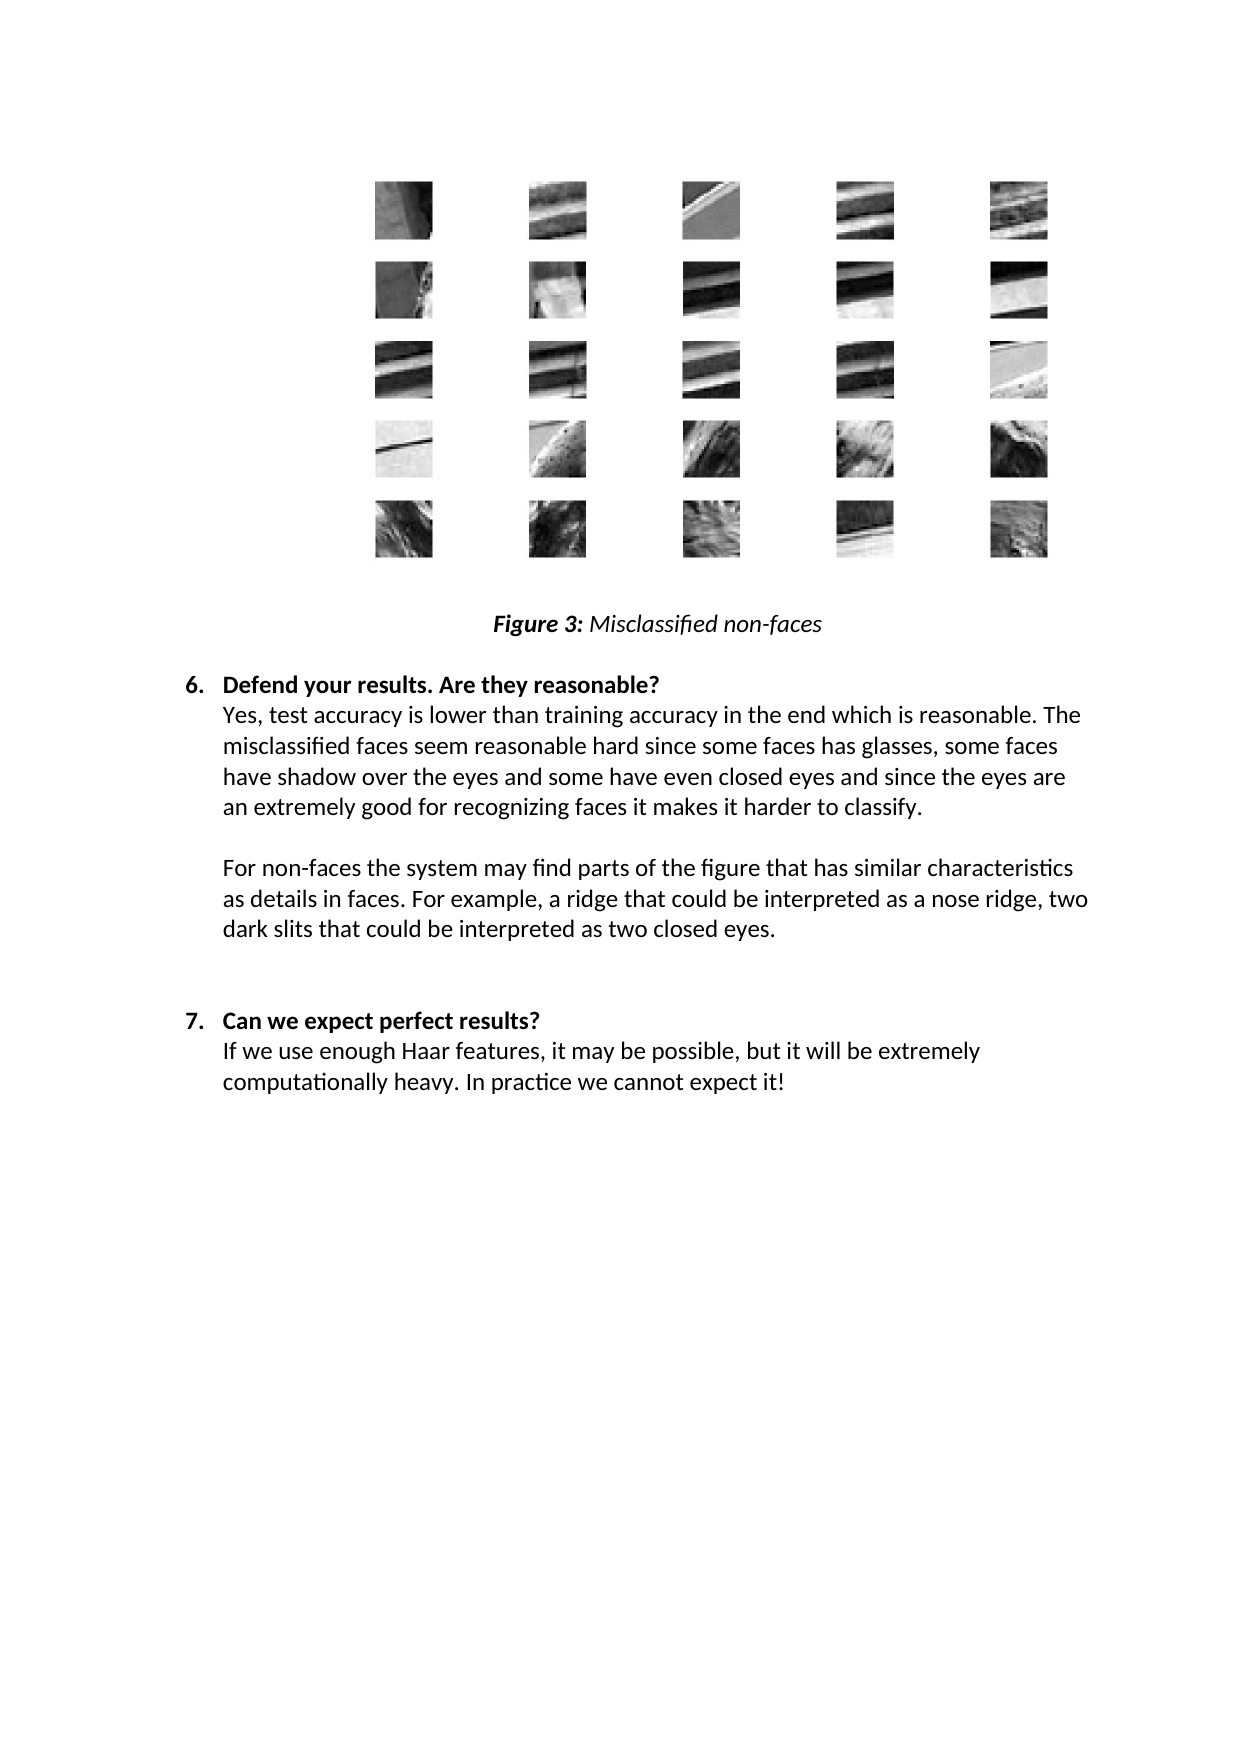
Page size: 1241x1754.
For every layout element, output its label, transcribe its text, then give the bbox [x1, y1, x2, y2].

list Can we expect perfect results? [185, 1005, 1093, 1035]
list For non-faces the system may find parts of the figure that has similar characteristics as details in faces. For example, a ridge that could be interpreted as a nose ridge, two dark slits that could be interpreted as two closed eyes. [223, 852, 1093, 944]
list Figure 3: Misclassified non-faces [223, 608, 1093, 638]
list If we use enough Haar features, it may be possible, but it will be extremely computationally heavy. In practice we cannot expect it! [223, 1035, 1093, 1096]
list Defend your results. Are they reasonable? [185, 669, 1093, 699]
picture [222, 147, 1167, 608]
list Yes, test accuracy is lower than training accuracy in the end which is reasonable. The misclassified faces seem reasonable hard since some faces has glasses, some faces have shadow over the eyes and some have even closed eyes and since the eyes are an extremely good for recognizing faces it makes it harder to classify. [223, 699, 1093, 822]
